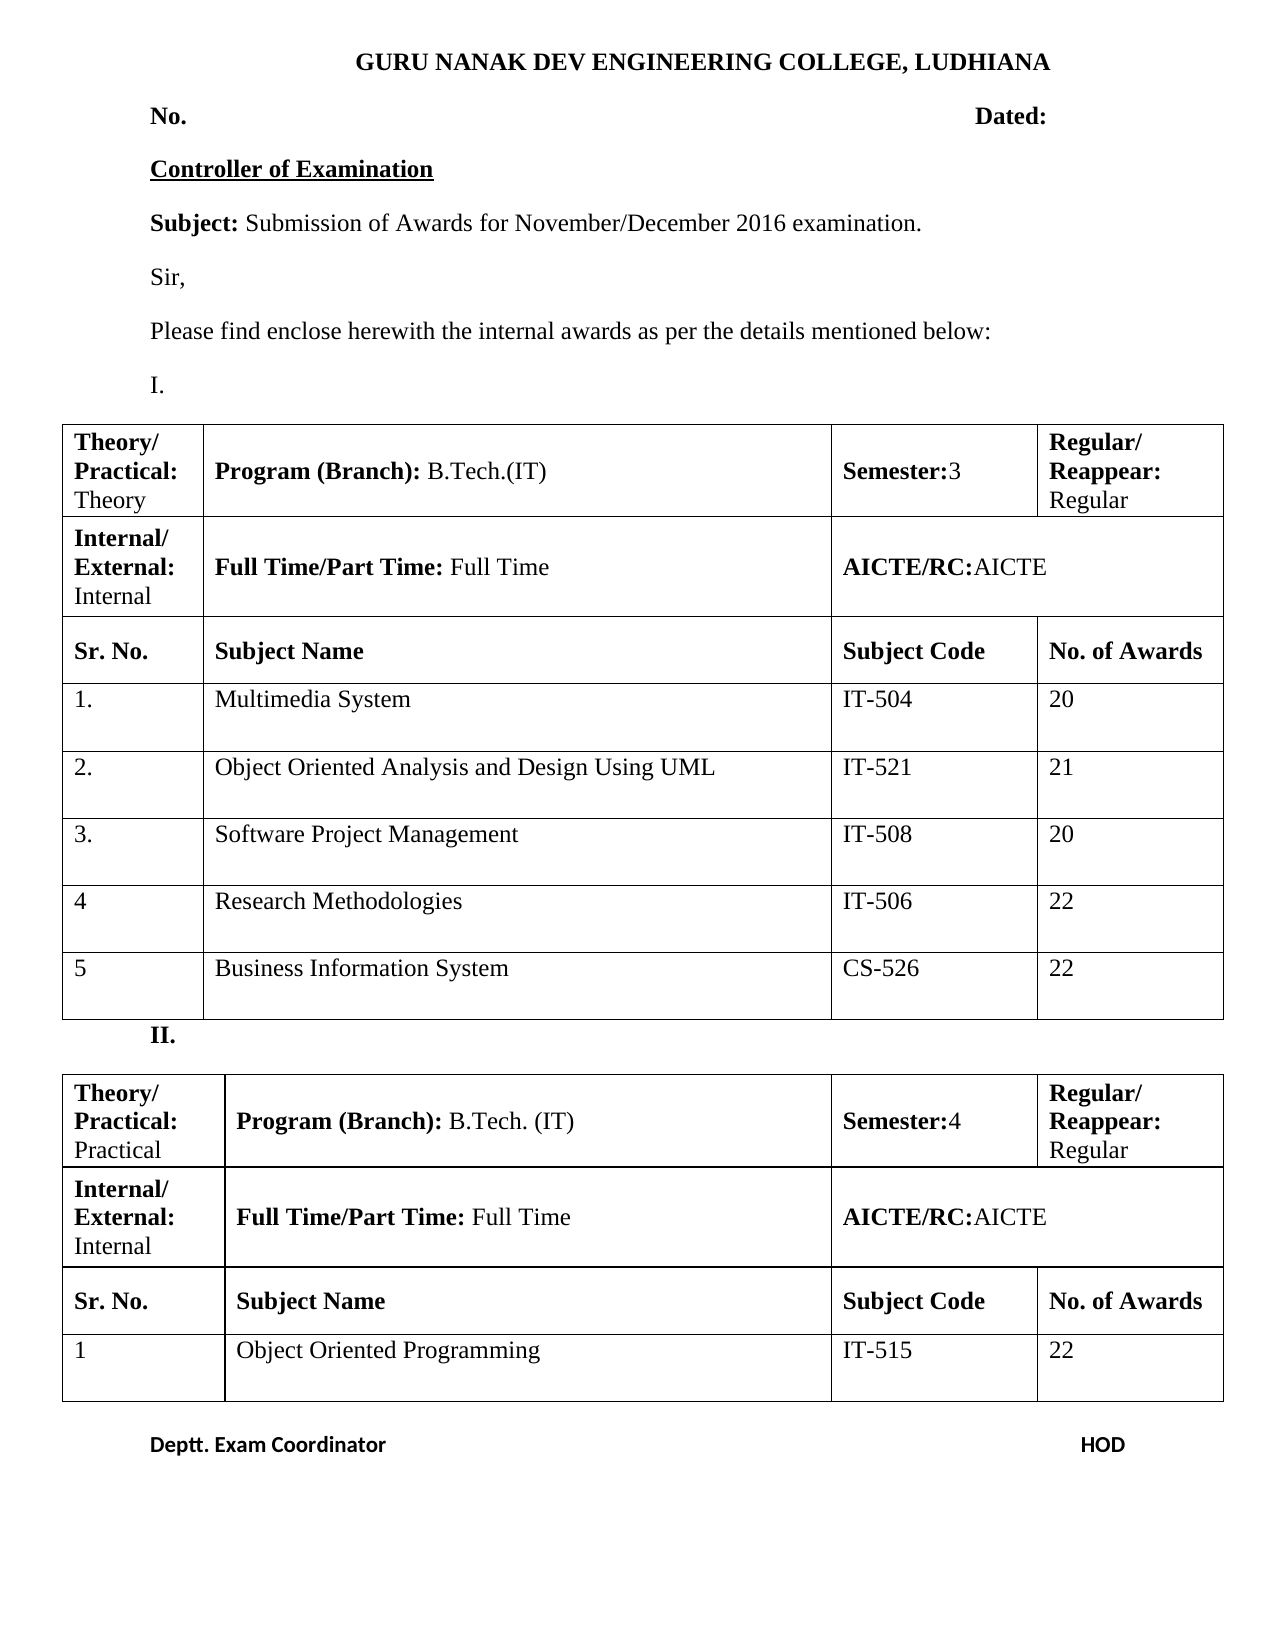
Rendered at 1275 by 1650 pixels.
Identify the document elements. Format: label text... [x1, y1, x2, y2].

table_cell AICTE/RC:AICTE [832, 517, 1223, 616]
table_header Semester:4 [832, 1075, 1037, 1166]
table_cell IT-515 [832, 1335, 1037, 1401]
table_cell No. of Awards [1038, 617, 1223, 683]
text Sir, [150, 262, 1256, 291]
text Deptt. Exam Coordinator HOD [150, 1430, 1256, 1458]
table_cell 3. [63, 819, 203, 885]
table_cell IT-506 [832, 886, 1037, 952]
table_header Program (Branch): B.Tech. (IT) [226, 1075, 831, 1166]
table_cell Subject Code [832, 617, 1037, 683]
text Please find enclose herewith the internal awards as per the details mentioned below: [150, 316, 1256, 345]
table_cell 1. [63, 684, 203, 751]
table_cell Full Time/Part Time: Full Time [204, 517, 831, 616]
table_header Theory/ Practical: Theory [63, 425, 203, 516]
table_cell 21 [1038, 752, 1223, 818]
table_cell CS-526 [832, 953, 1037, 1019]
table_cell Subject Code [832, 1268, 1037, 1334]
table_header Regular/ Reappear: Regular [1038, 1075, 1223, 1166]
table_header Regular/ Reappear: Regular [1038, 425, 1223, 516]
text Controller of Examination [150, 154, 1256, 183]
table_cell Subject Name [226, 1268, 831, 1334]
text II. [150, 1020, 1256, 1049]
table_cell AICTE/RC:AICTE [832, 1168, 1223, 1266]
text I. [150, 370, 1256, 399]
table_cell Multimedia System [204, 684, 831, 751]
text GURU NANAK DEV ENGINEERING COLLEGE, LUDHIANA [150, 47, 1256, 76]
table_cell Object Oriented Analysis and Design Using UML [204, 752, 831, 818]
table_cell Sr. No. [63, 617, 203, 683]
table_cell 22 [1038, 953, 1223, 1019]
text No. Dated: [150, 101, 1256, 129]
table_header Program (Branch): B.Tech.(IT) [204, 425, 831, 516]
table_cell Business Information System [204, 953, 831, 1019]
table_header Theory/ Practical: Practical [63, 1075, 224, 1166]
table_cell 4 [63, 886, 203, 952]
table_cell 20 [1038, 684, 1223, 751]
table_cell Subject Name [204, 617, 831, 683]
table_cell IT-504 [832, 684, 1037, 751]
table_cell Internal/ External: Internal [63, 1168, 224, 1266]
table_cell 1 [63, 1335, 224, 1401]
table_header Semester:3 [832, 425, 1037, 516]
table_cell Sr. No. [63, 1268, 224, 1334]
table_cell IT-508 [832, 819, 1037, 885]
table_cell 20 [1038, 819, 1223, 885]
table_cell IT-521 [832, 752, 1037, 818]
table_cell Internal/ External: Internal [63, 517, 203, 616]
table_cell 2. [63, 752, 203, 818]
table_cell Object Oriented Programming [226, 1335, 831, 1401]
table_cell Software Project Management [204, 819, 831, 885]
table_cell Full Time/Part Time: Full Time [226, 1168, 831, 1266]
table_cell 5 [63, 953, 203, 1019]
table_cell No. of Awards [1038, 1268, 1223, 1334]
text Subject: Submission of Awards for November/December 2016 examination. [150, 208, 1256, 237]
table_cell 22 [1038, 1335, 1223, 1401]
table_cell 22 [1038, 886, 1223, 952]
table_cell Research Methodologies [204, 886, 831, 952]
